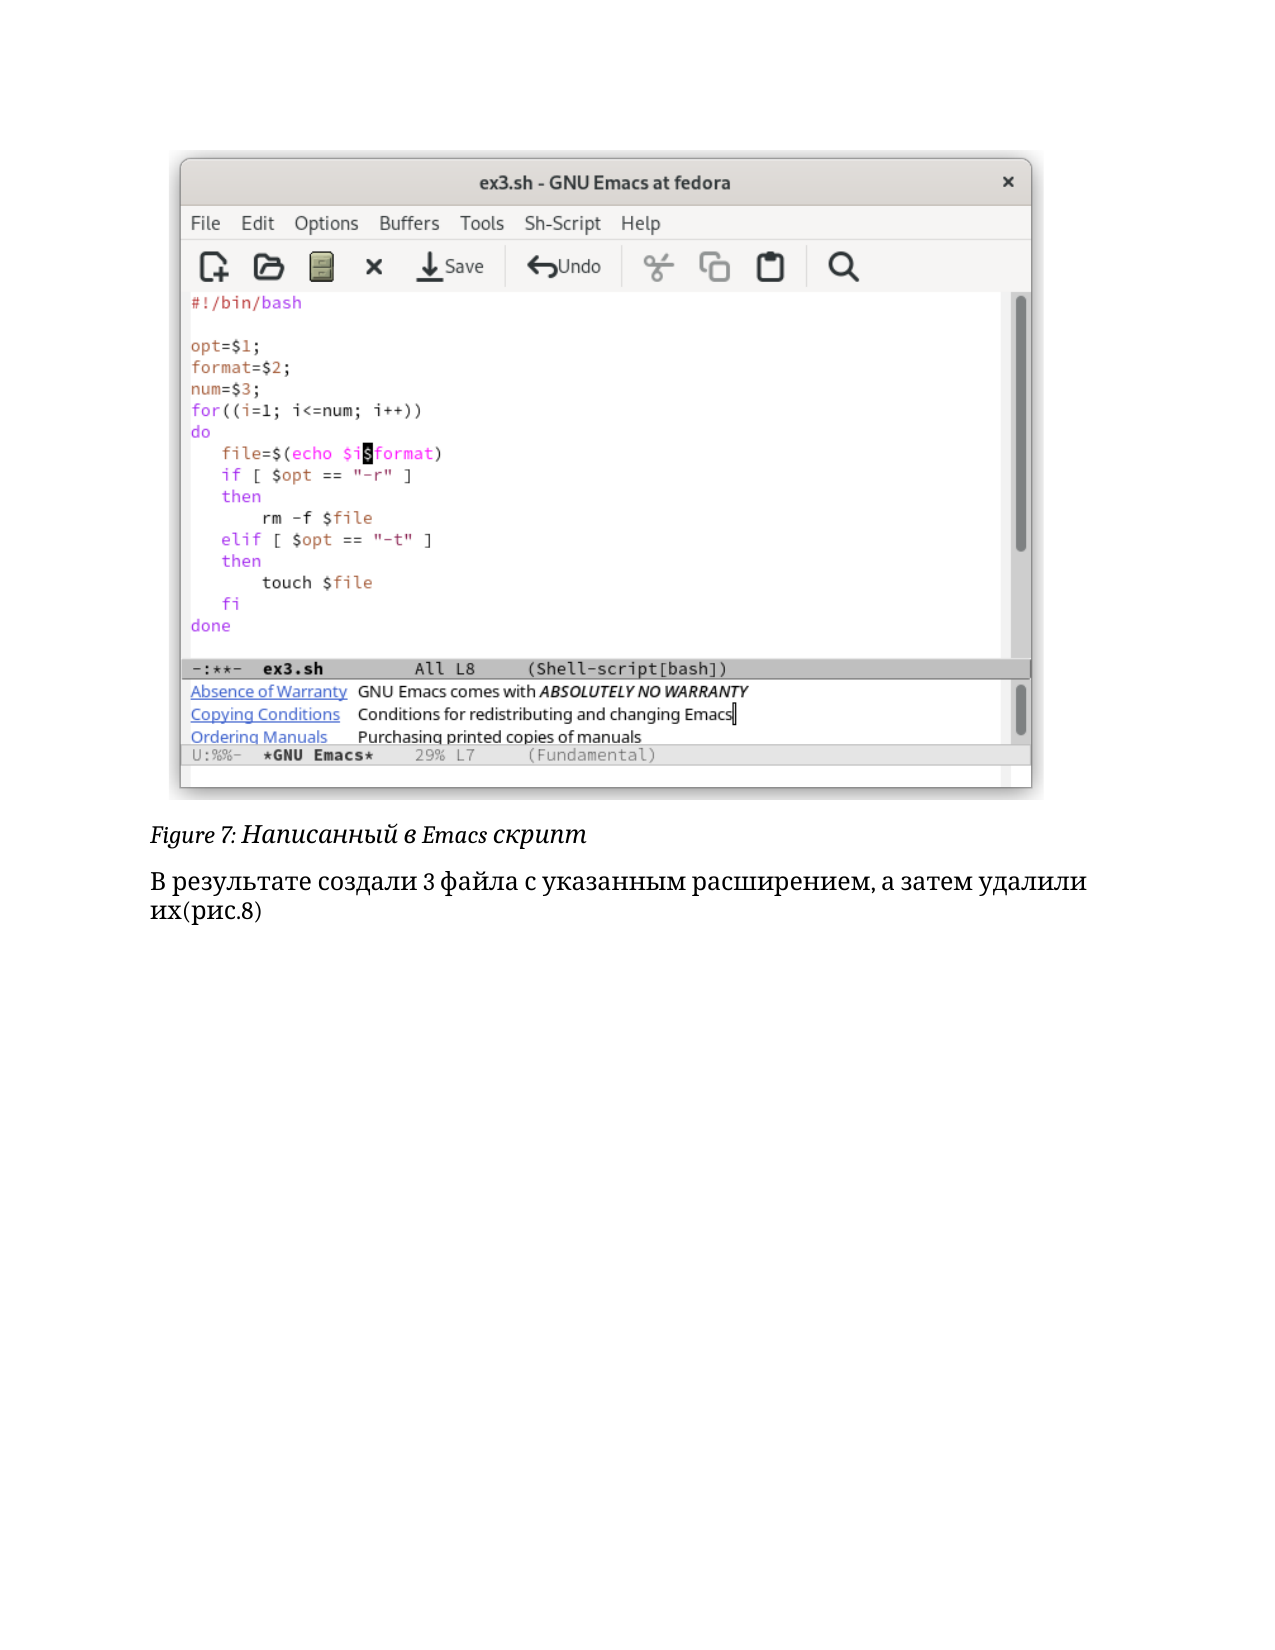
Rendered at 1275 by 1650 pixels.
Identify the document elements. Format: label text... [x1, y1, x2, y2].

text Figure 7: Написанный в Emacs скрипт [150, 821, 1125, 849]
text В результате создали 3 файла с указанным расширением, а затем удалили их(рис.8) [150, 868, 1125, 926]
picture [168, 150, 1044, 800]
